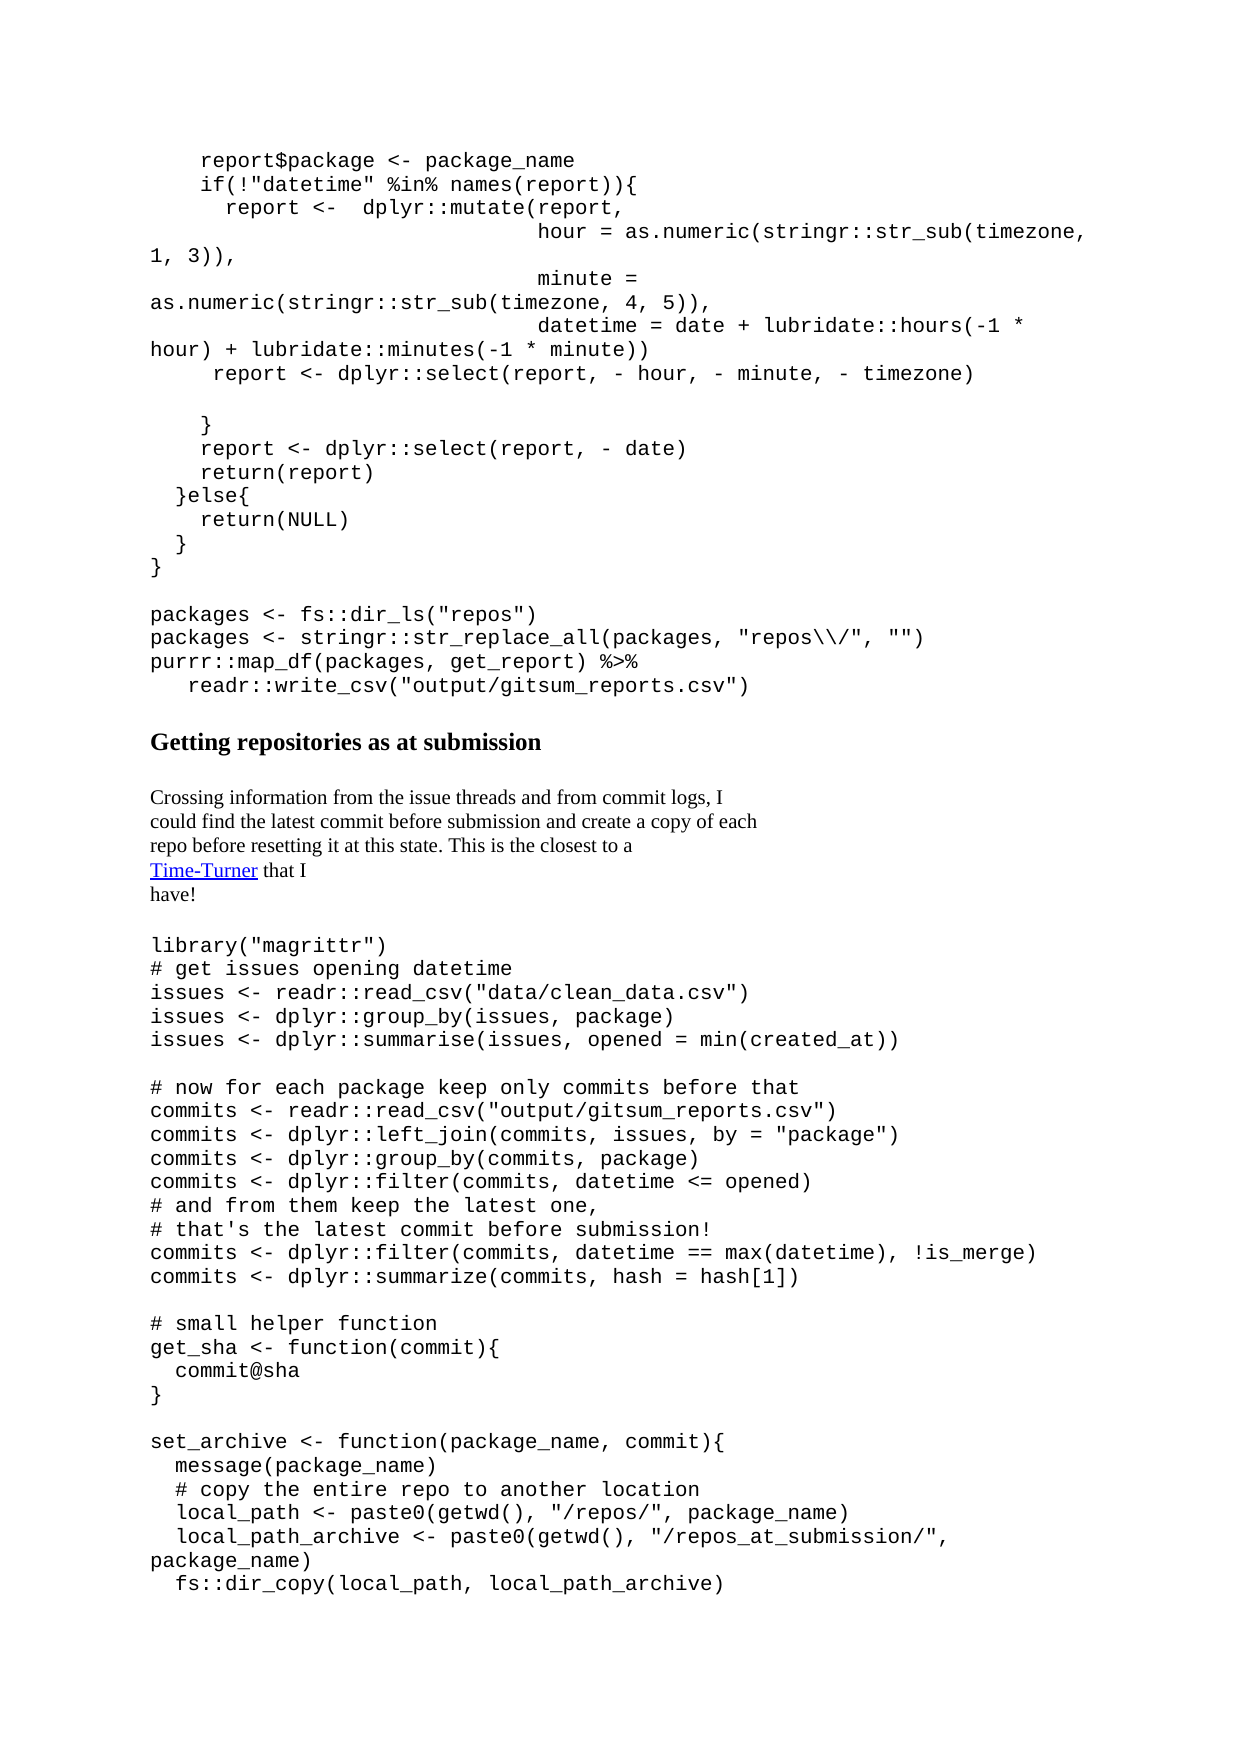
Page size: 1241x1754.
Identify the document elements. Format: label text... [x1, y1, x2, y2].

text set_archive <- function(package_name, commit){ [150, 1431, 1090, 1455]
text local_path <- paste0(getwd(), "/repos/", package_name) [150, 1502, 1090, 1526]
text local_path_archive <- paste0(getwd(), "/repos_at_submission/", package_name) [150, 1526, 1090, 1573]
text commits <- dplyr::filter(commits, datetime == max(datetime), !is_merge) [150, 1242, 1090, 1266]
text library("magrittr") [150, 935, 1090, 958]
text # get issues opening datetime [150, 958, 1090, 982]
text commits <- dplyr::group_by(commits, package) [150, 1148, 1090, 1171]
text fs::dir_copy(local_path, local_path_archive) [150, 1573, 1090, 1597]
text commit@sha [150, 1360, 1090, 1384]
text message(package_name) [150, 1455, 1090, 1479]
text } [150, 556, 1090, 580]
text hour = as.numeric(stringr::str_sub(timezone, 1, 3)), [150, 221, 1090, 268]
text readr::write_csv("output/gitsum_reports.csv") [150, 674, 1090, 698]
text report <- dplyr::mutate(report, [150, 197, 1090, 221]
text commits <- dplyr::filter(commits, datetime <= opened) [150, 1171, 1090, 1195]
text report$package <- package_name [150, 150, 1090, 174]
text issues <- dplyr::group_by(issues, package) [150, 1006, 1090, 1029]
text report <- dplyr::select(report, - date) [150, 438, 1090, 462]
text packages <- fs::dir_ls("repos") [150, 604, 1090, 627]
text # that's the latest commit before submission! [150, 1218, 1090, 1242]
text # small helper function [150, 1313, 1090, 1337]
text commits <- dplyr::summarize(commits, hash = hash[1]) [150, 1266, 1090, 1289]
text commits <- readr::read_csv("output/gitsum_reports.csv") [150, 1100, 1090, 1124]
text packages <- stringr::str_replace_all(packages, "repos\\/", "") [150, 627, 1090, 651]
text Crossing information from the issue threads and from commit logs, I could find the latest commit before submission and create a copy of each repo before resetting it at this state. This is the closest to a Time-Turner that I have! [150, 785, 1090, 906]
text commits <- dplyr::left_join(commits, issues, by = "package") [150, 1124, 1090, 1148]
text if(!"datetime" %in% names(report)){ [150, 174, 1090, 197]
text datetime = date + lubridate::hours(-1 * hour) + lubridate::minutes(-1 * minute)) [150, 316, 1090, 363]
text purrr::map_df(packages, get_report) %>% [150, 651, 1090, 674]
text return(report) [150, 462, 1090, 485]
text # now for each package keep only commits before that [150, 1077, 1090, 1100]
text } [150, 533, 1090, 556]
text # and from them keep the latest one, [150, 1195, 1090, 1218]
text # copy the entire repo to another location [150, 1479, 1090, 1502]
text minute = as.numeric(stringr::str_sub(timezone, 4, 5)), [150, 268, 1090, 316]
text }else{ [150, 485, 1090, 509]
text get_sha <- function(commit){ [150, 1337, 1090, 1360]
text } [150, 1384, 1090, 1408]
text issues <- readr::read_csv("data/clean_data.csv") [150, 982, 1090, 1006]
text Getting repositories as at submission [150, 727, 1090, 756]
text report <- dplyr::select(report, - hour, - minute, - timezone) [150, 363, 1090, 386]
text issues <- dplyr::summarise(issues, opened = min(created_at)) [150, 1029, 1090, 1053]
text return(NULL) [150, 509, 1090, 533]
text } [150, 414, 1090, 438]
